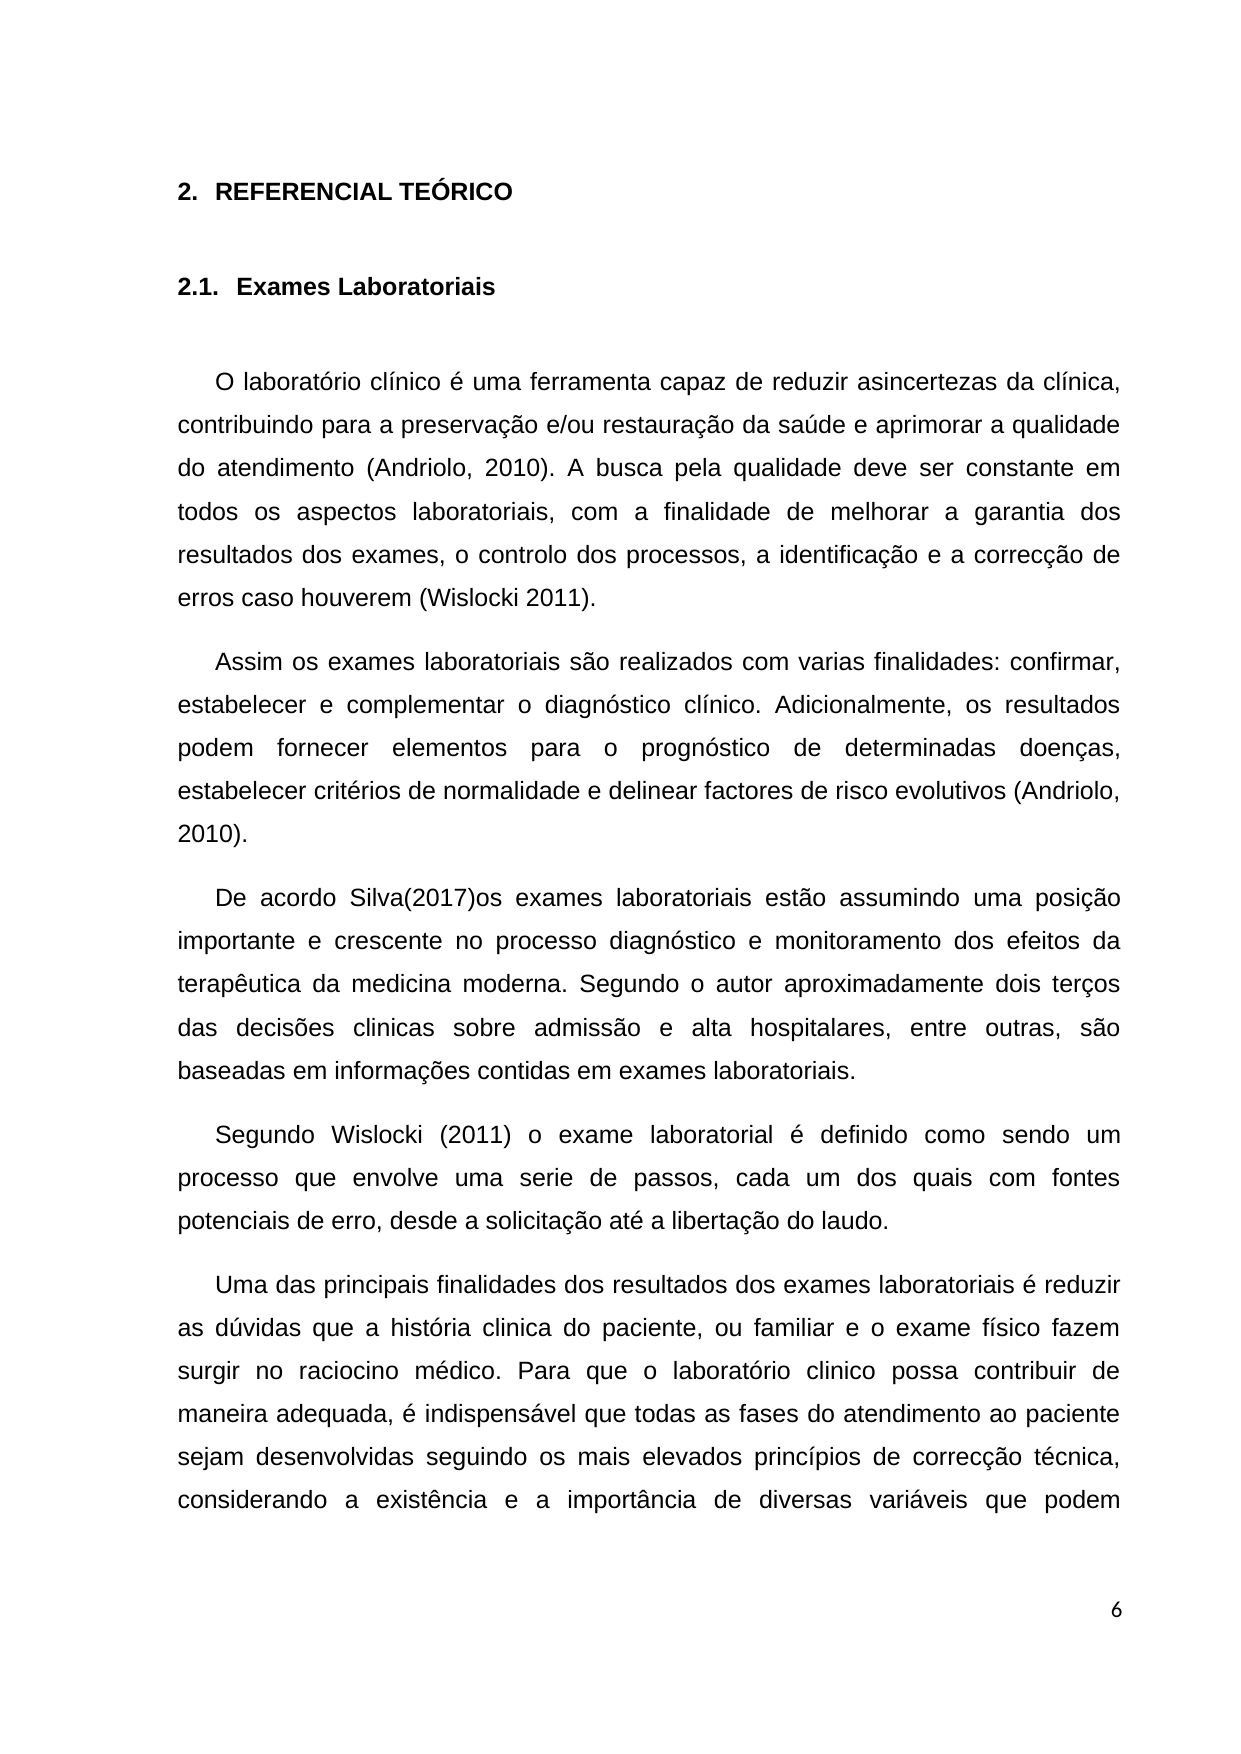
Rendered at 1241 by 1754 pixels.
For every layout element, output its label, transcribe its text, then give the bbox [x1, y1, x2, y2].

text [177, 1270, 1122, 1514]
subtitle REFERENCIAL TEÓRICO [177, 177, 1122, 206]
text O laboratório clínico é uma ferramenta capaz de reduzir asincertezas da clínica, contribuindo para a preservação e/ou restauração da saúde e aprimorar a qualidade do atendimento (Andriolo, 2010). A busca pela qualidade deve ser constante em todos os aspectos laboratoriais, com a finalidade de melhorar a garantia dos resultados dos exames, o controlo dos processos, a identificação e a correcção de erros caso houverem (Wislocki 2011). [177, 367, 1122, 612]
text Assim os exames laboratoriais são realizados com varias finalidades: confirmar, estabelecer e complementar o diagnóstico clínico. Adicionalmente, os resultados podem fornecer elementos para o prognóstico de determinadas doenças, estabelecer critérios de normalidade e delinear factores de risco evolutivos (Andriolo, 2010). [177, 647, 1122, 848]
subtitle Exames Laboratoriais [177, 272, 1122, 301]
text Segundo Wislocki (2011) o exame laboratorial é definido como sendo um processo que envolve uma serie de passos, cada um dos quais com fontes potenciais de erro, desde a solicitação até a libertação do laudo. [177, 1120, 1122, 1235]
text De acordo Silva(2017)os exames laboratoriais estão assumindo uma posição importante e crescente no processo diagnóstico e monitoramento dos efeitos da terapêutica da medicina moderna. Segundo o autor aproximadamente dois terços das decisões clinicas sobre admissão e alta hospitalares, entre outras, são baseadas em informações contidas em exames laboratoriais. [177, 883, 1122, 1084]
